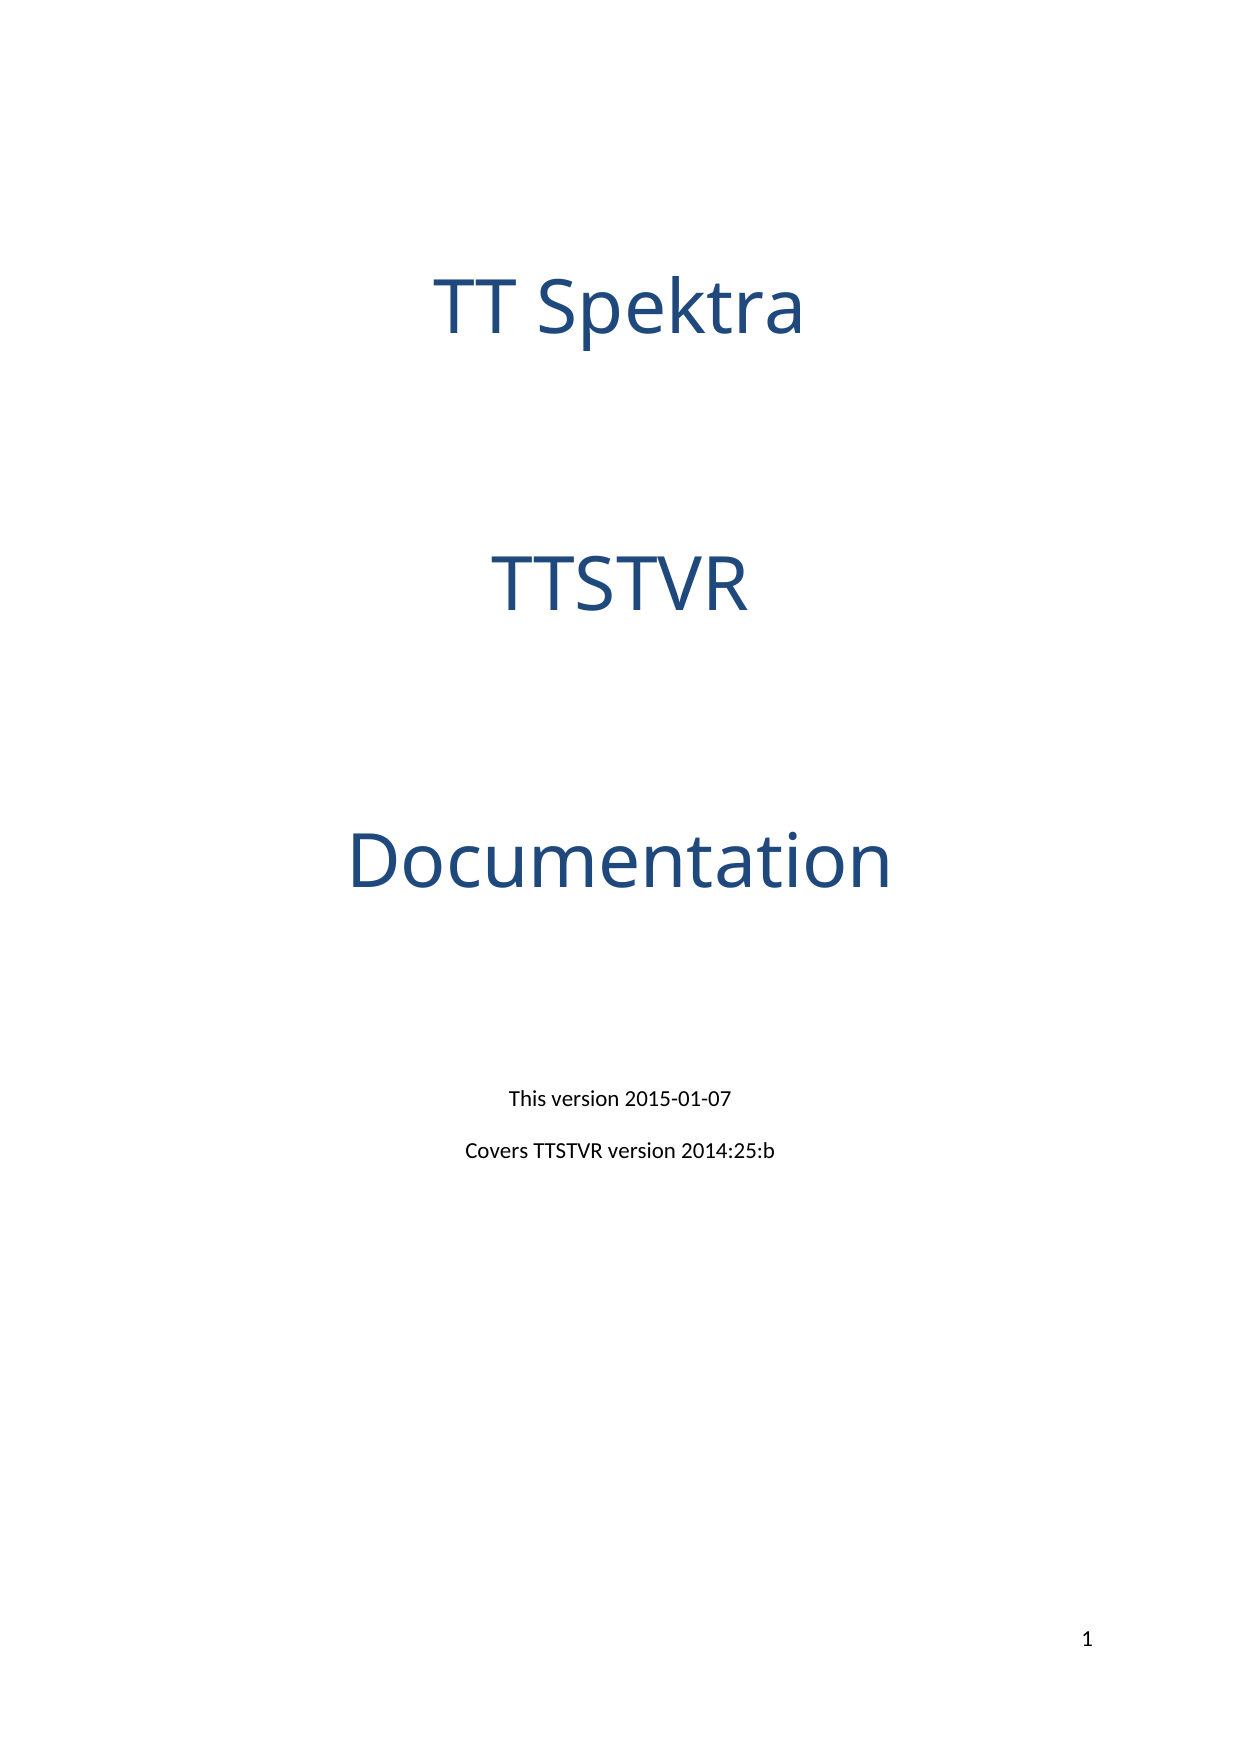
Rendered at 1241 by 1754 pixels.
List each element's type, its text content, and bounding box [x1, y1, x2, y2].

text Covers TTSTVR version 2014:25:b [148, 1137, 1093, 1165]
text This version 2015-01-07 [148, 1084, 1093, 1112]
text Documentation [148, 807, 1093, 909]
text TTSTVR [148, 530, 1093, 632]
text TT Spektra [148, 254, 1093, 356]
